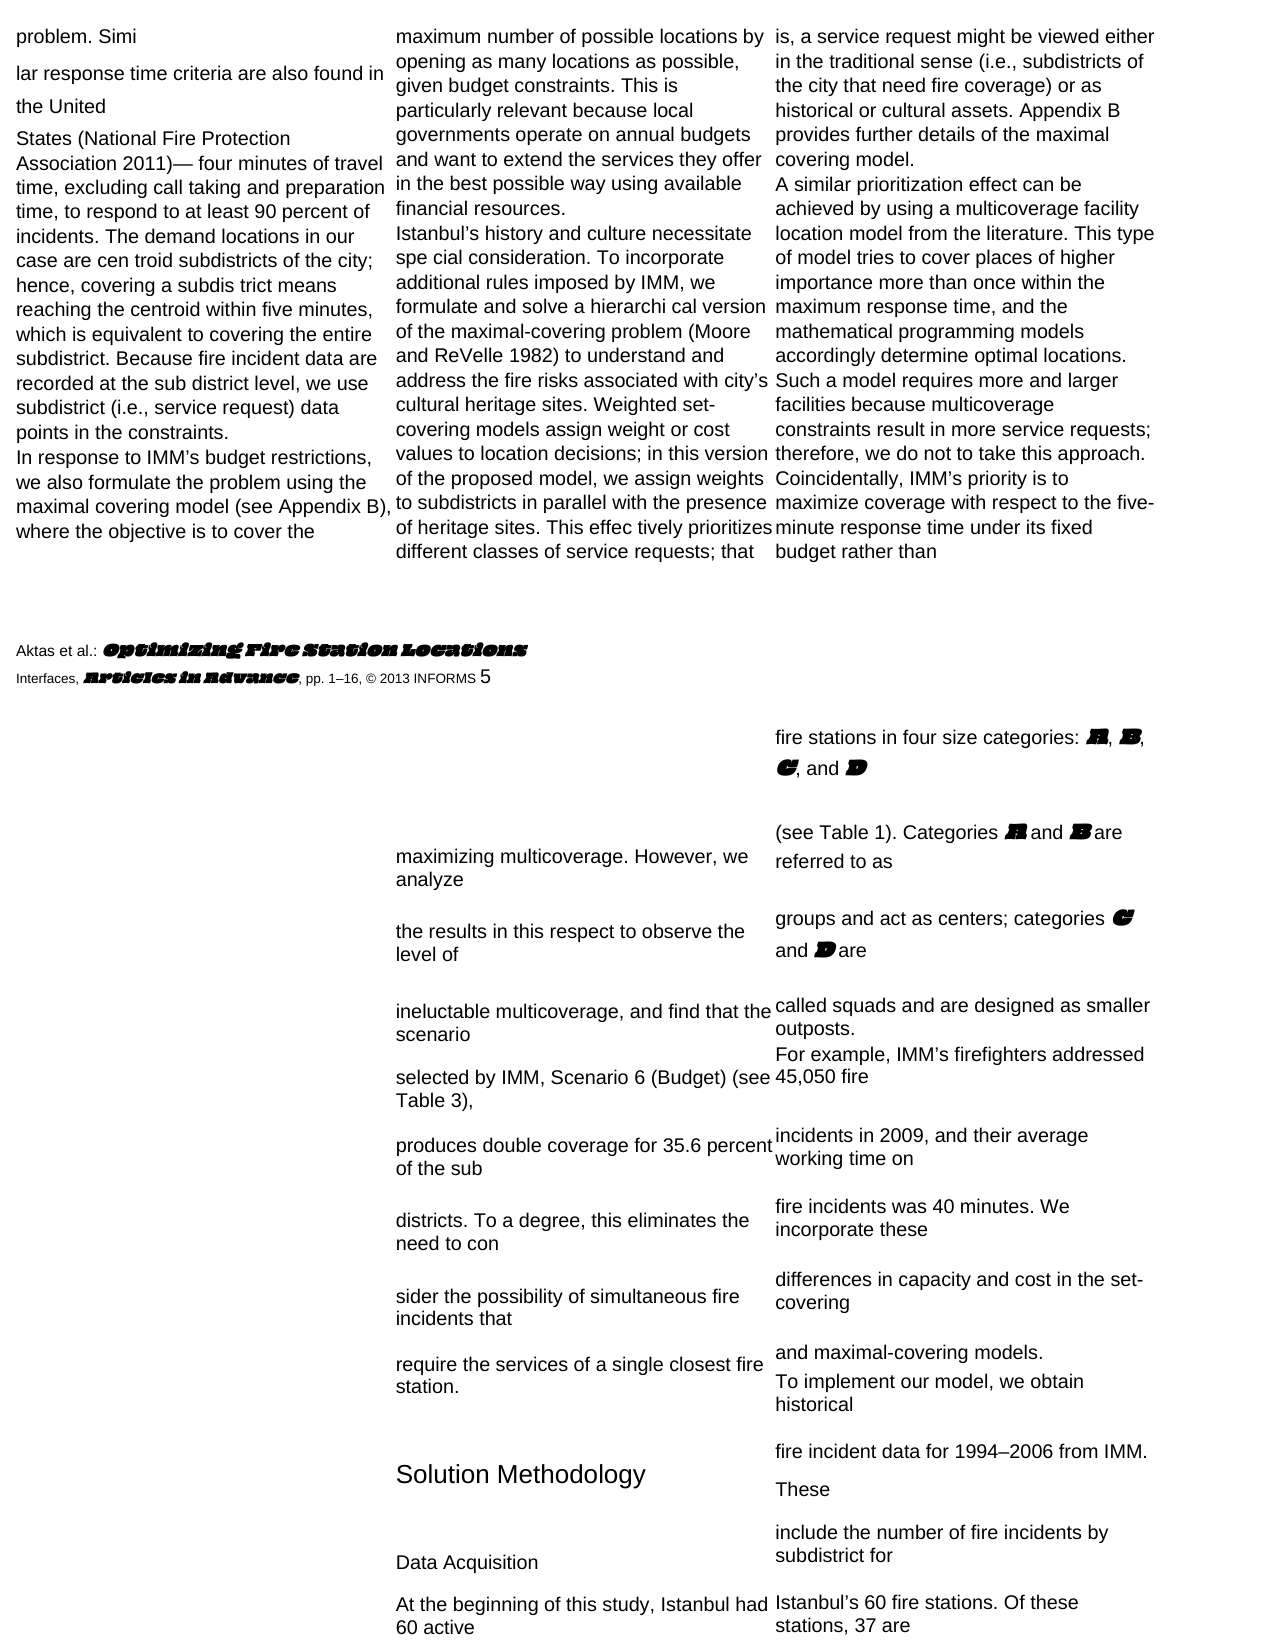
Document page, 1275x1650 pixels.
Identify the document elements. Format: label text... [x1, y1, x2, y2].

text For example, IMM’s firefighters addressed 45,050 fire [775, 1043, 1155, 1088]
text Interfaces, Articles in Advance, pp. 1–16, © 2013 INFORMS 5 [16, 664, 585, 690]
text In response to IMM’s budget restrictions, we also formulate the problem using the maximal covering model (see Appendix B), where the objective is to cover the maximum number of possible locations by opening as many locations as possible, given budget constraints. This is particularly relevant because local governments operate on annual budgets and want to extend the services they offer in the best possible way using available financial resources. [396, 25, 775, 219]
text include the number of fire incidents by subdistrict for [775, 1521, 1155, 1566]
text and maximal-covering models. [775, 1341, 1155, 1364]
text the results in this respect to observe the level of [396, 920, 775, 966]
text differences in capacity and cost in the set-covering [775, 1268, 1155, 1313]
text Istanbul’s history and culture necessitate spe cial consideration. To incorporate additional rules imposed by IMM, we formulate and solve a hierarchi cal version of the maximal-covering problem (Moore and ReVelle 1982) to understand and address the fire risks associated with city’s cultural heritage sites. Weighted set-covering models assign weight or cost values to location decisions; in this version of the proposed model, we assign weights to subdistricts in parallel with the presence of heritage sites. This effec tively prioritizes different classes of service requests; that is, a service request might be viewed either in the traditional sense (i.e., subdistricts of the city that need fire coverage) or as historical or cultural assets. Appendix B provides further details of the maximal covering model. [396, 222, 775, 563]
text Solution Methodology [396, 1459, 775, 1489]
text Istanbul’s history and culture necessitate spe cial consideration. To incorporate additional rules imposed by IMM, we formulate and solve a hierarchi cal version of the maximal-covering problem (Moore and ReVelle 1982) to understand and address the fire risks associated with city’s cultural heritage sites. Weighted set-covering models assign weight or cost values to location decisions; in this version of the proposed model, we assign weights to subdistricts in parallel with the presence of heritage sites. This effec tively prioritizes different classes of service requests; that is, a service request might be viewed either in the traditional sense (i.e., subdistricts of the city that need fire coverage) or as historical or cultural assets. Appendix B provides further details of the maximal covering model. [775, 25, 1155, 170]
text States (National Fire Protection Association 2011)— four minutes of travel time, excluding call taking and preparation time, to respond to at least 90 percent of incidents. The demand locations in our case are cen troid subdistricts of the city; hence, covering a subdis trict means reaching the centroid within five minutes, which is equivalent to covering the entire subdistrict. Because fire incident data are recorded at the sub district level, we use subdistrict (i.e., service request) data points in the constraints. [16, 127, 396, 443]
text Istanbul’s 60 fire stations. Of these stations, 37 are [775, 1591, 1155, 1637]
text fire incidents was 40 minutes. We incorporate these [775, 1195, 1155, 1241]
text To implement our model, we obtain historical [775, 1370, 1155, 1416]
text ineluctable multicoverage, and find that the scenario [396, 1000, 775, 1045]
text A similar prioritization effect can be achieved by using a multicoverage facility location model from the literature. This type of model tries to cover places of higher importance more than once within the maximum response time, and the mathematical programming models accordingly determine optimal locations. Such a model requires more and larger facilities because multicoverage constraints result in more service requests; therefore, we do not to take this approach. Coincidentally, IMM’s priority is to maximize coverage with respect to the five-minute response time under its fixed budget rather than [775, 173, 1155, 563]
text we apply to our fire station location problem. Simi s [16, 25, 396, 48]
text called squads and are designed as smaller outposts. s [775, 994, 1155, 1040]
text incidents in 2009, and their average working time on [775, 1124, 1155, 1169]
text sider the possibility of simultaneous fire incidents that [396, 1284, 775, 1330]
text maximizing multicoverage. However, we analyze [396, 845, 775, 891]
text In response to IMM’s budget restrictions, we also formulate the problem using the maximal covering model (see Appendix B), where the objective is to cover the maximum number of possible locations by opening as many locations as possible, given budget constraints. This is particularly relevant because local governments operate on annual budgets and want to extend the services they offer in the best possible way using available financial resources. [16, 446, 396, 542]
text groups and act as centers; categories C and D are [775, 905, 1155, 967]
text lar response time criteria are also found in the United p [16, 62, 396, 117]
text districts. To a degree, this eliminates the need to con [396, 1209, 775, 1254]
text At the beginning of this study, Istanbul had 60 active [396, 1593, 775, 1638]
text fire incident data for 1994–2006 from IMM. These s [775, 1440, 1155, 1500]
text selected by IMM, Scenario 6 (Budget) (see Table 3), [396, 1066, 775, 1112]
text produces double coverage for 35.6 percent of the sub [396, 1134, 775, 1179]
text fire stations in four size categories: A, B, C, and D [775, 723, 1155, 786]
text require the services of a single closest fire station. [396, 1353, 775, 1398]
text Aktas et al.: Optimizing Fire Station Locations [16, 640, 585, 664]
text Data Acquisition [396, 1551, 775, 1573]
text (see Table 1). Categories A and B are referred to as [775, 818, 1155, 872]
